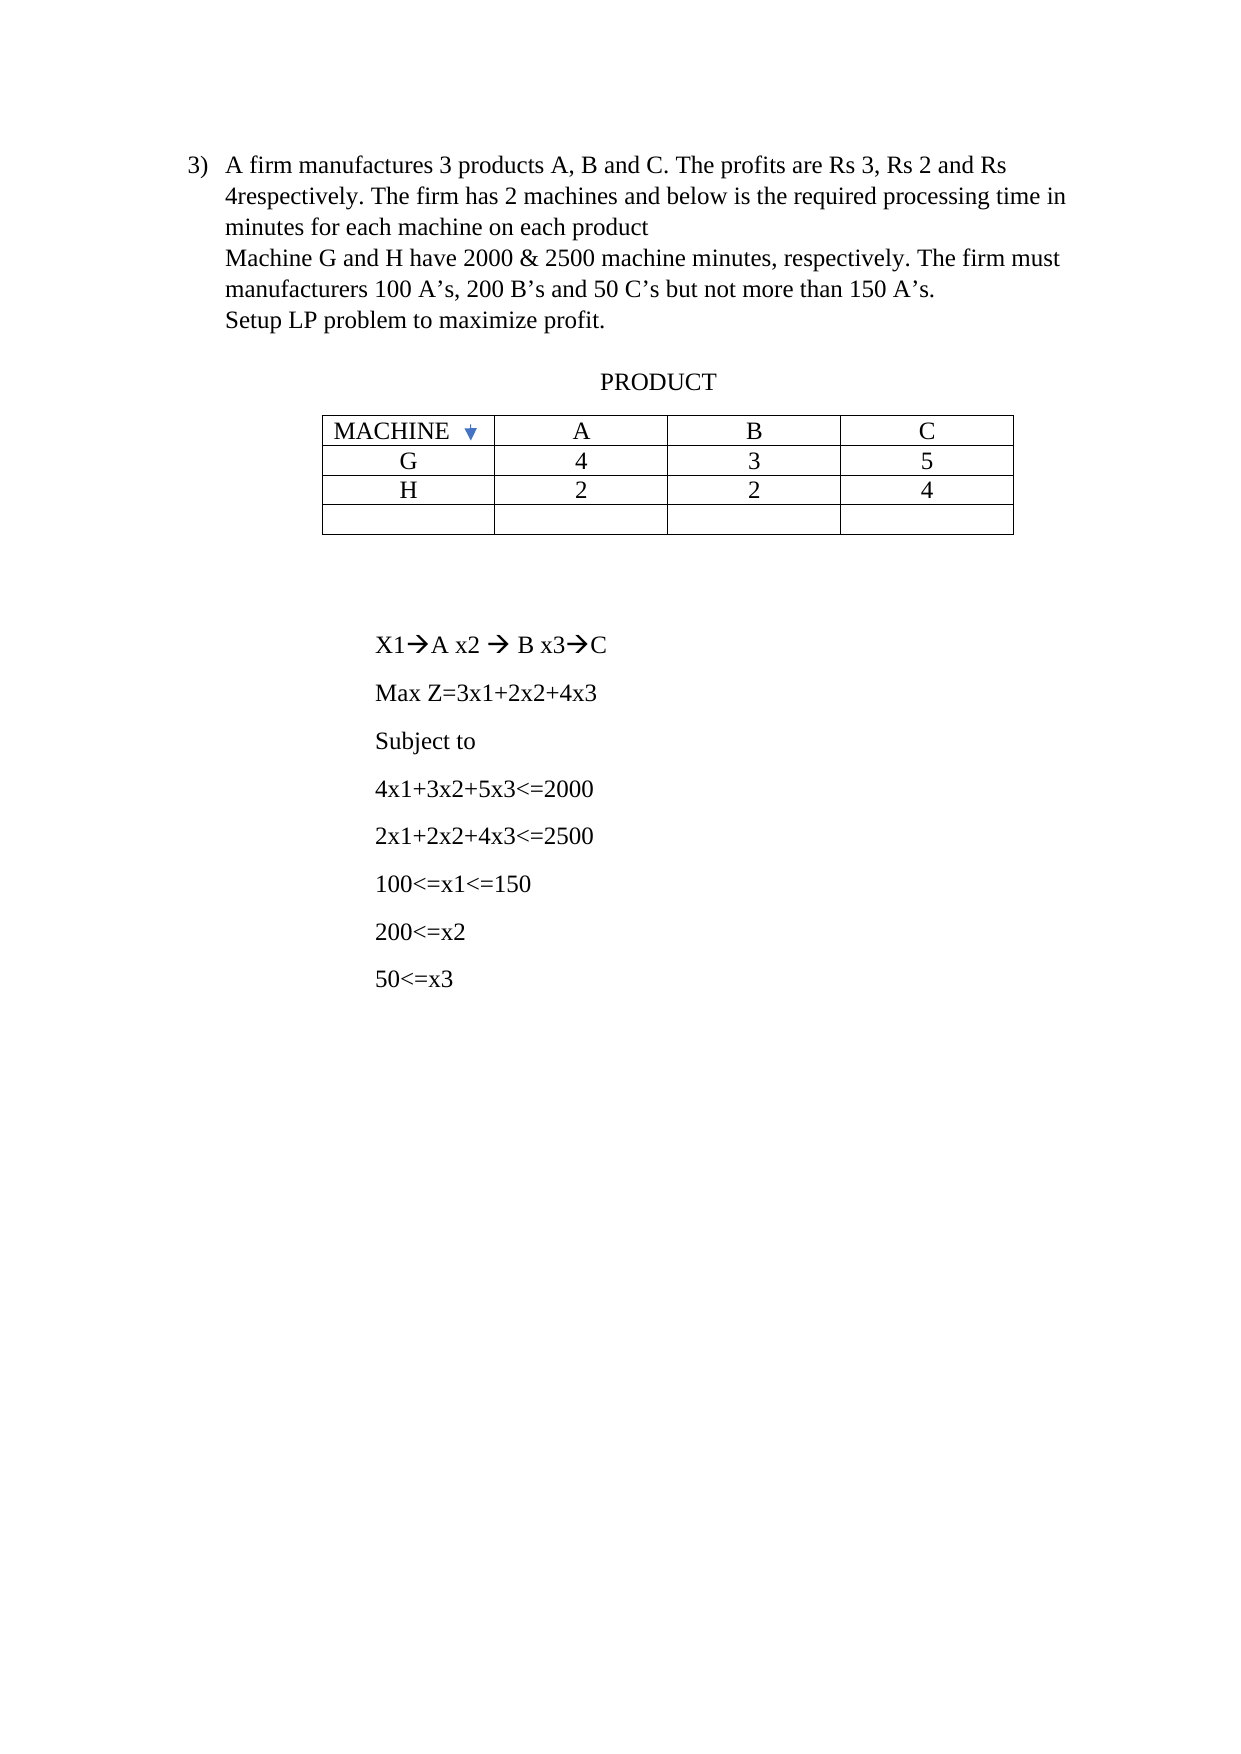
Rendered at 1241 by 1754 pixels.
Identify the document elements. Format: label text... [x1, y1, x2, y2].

list A firm manufactures 3 products A, B and C. The profits are Rs 3, Rs 2 and Rs 4respectively. The firm has 2 machines and below is the required processing time in minutes for each machine on each product [187, 150, 1090, 241]
table_header B [668, 416, 840, 445]
text 50<=x3 [337, 964, 1090, 993]
table_cell 2 [668, 476, 840, 504]
list PRODUCT [225, 367, 1090, 396]
table_cell [495, 505, 667, 534]
table_cell 4 [495, 446, 667, 474]
table_cell 5 [841, 446, 1013, 474]
text X1A x2 B x3C [337, 631, 1090, 659]
table_cell G [323, 446, 494, 474]
table_cell [668, 505, 840, 534]
list Setup LP problem to maximize profit. [225, 305, 1090, 334]
table_cell H [323, 476, 494, 504]
table_cell 3 [668, 446, 840, 474]
table_cell [323, 505, 494, 534]
table_cell 4 [841, 476, 1013, 504]
table_header A [495, 416, 667, 445]
table_header C [841, 416, 1013, 445]
text Subject to [337, 726, 1090, 755]
list Machine G and H have 2000 & 2500 machine minutes, respectively. The firm must manufacturers 100 A’s, 200 B’s and 50 C’s but not more than 150 A’s. [225, 243, 1090, 303]
text 4x1+3x2+5x3<=2000 [337, 774, 1090, 802]
text 200<=x2 [337, 917, 1090, 946]
table_header MACHINE [323, 416, 494, 445]
table_cell 2 [495, 476, 667, 504]
text Max Z=3x1+2x2+4x3 [337, 678, 1090, 707]
text 2x1+2x2+4x3<=2500 [337, 821, 1090, 850]
table_cell [841, 505, 1013, 534]
text 100<=x1<=150 [337, 869, 1090, 898]
